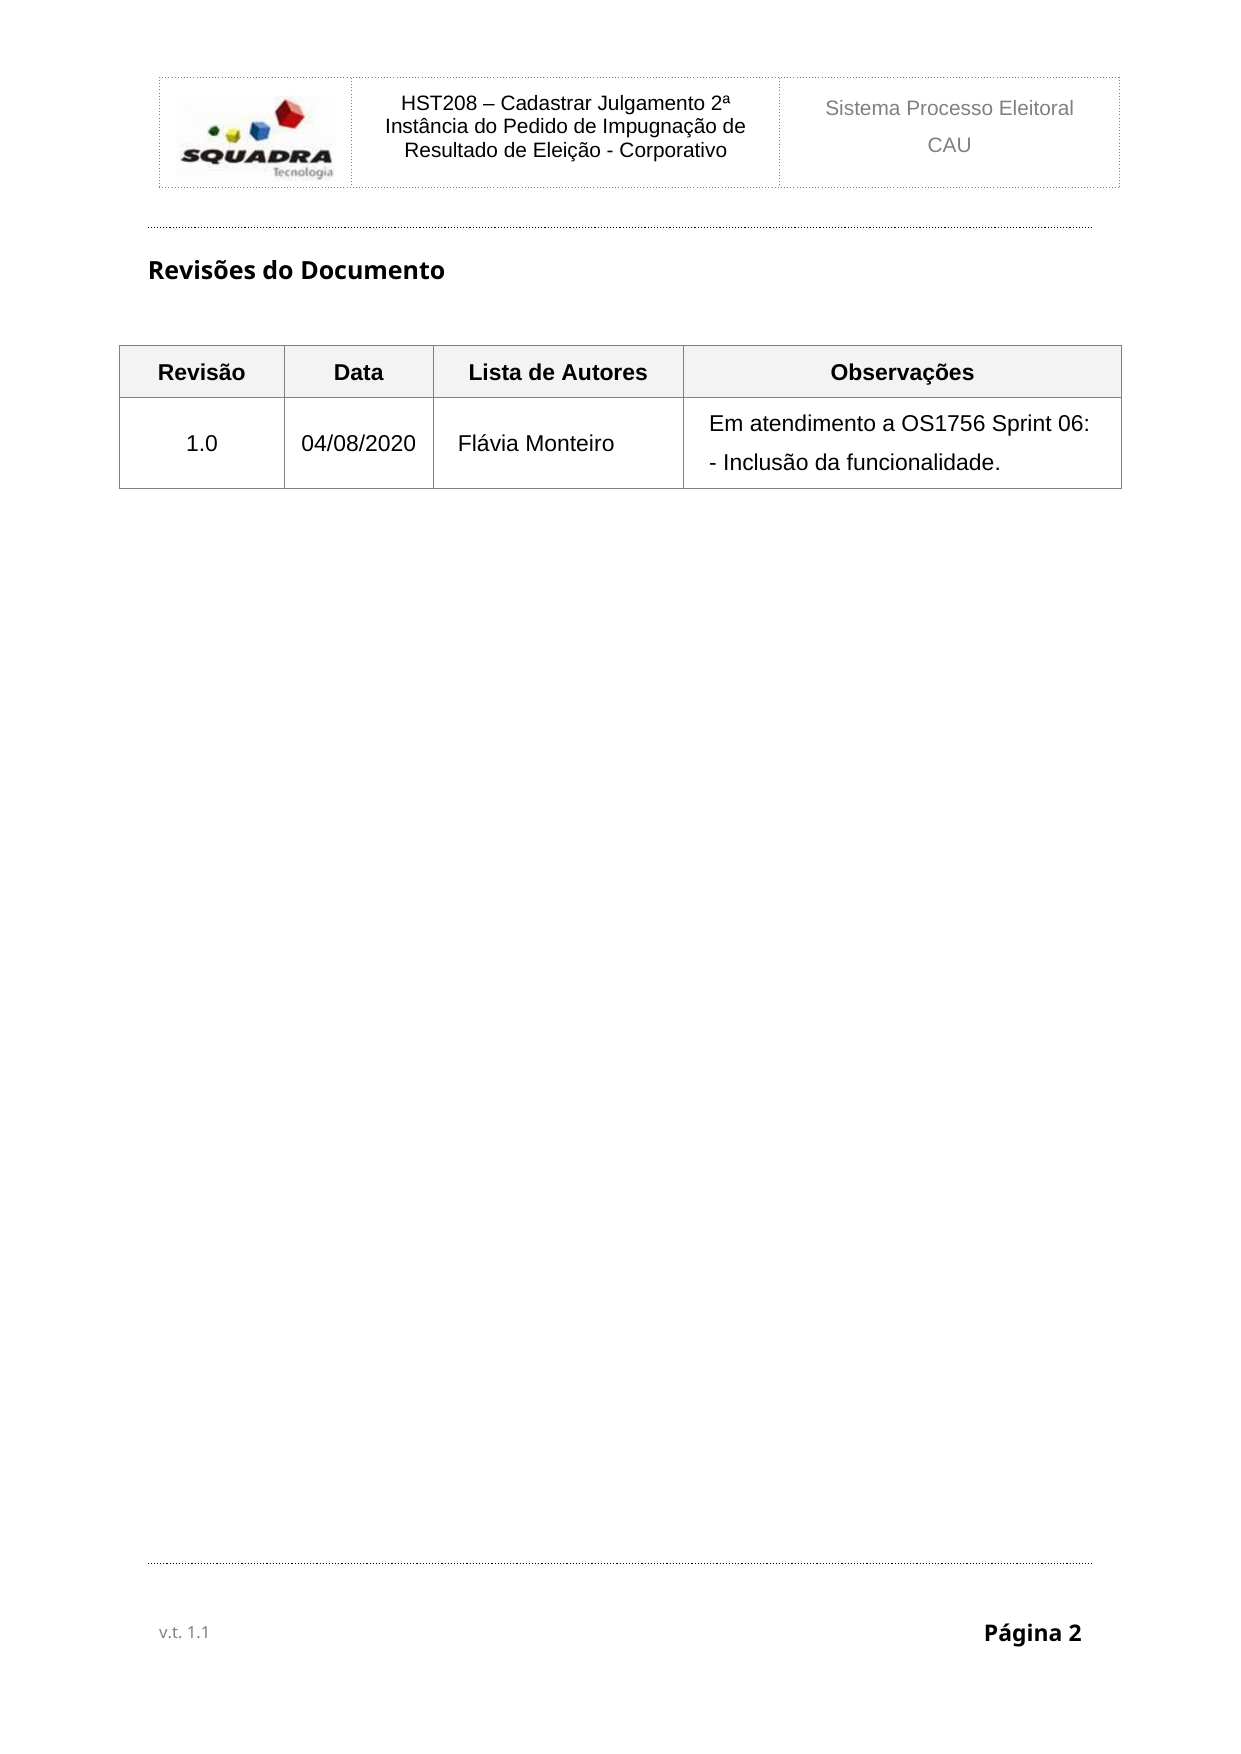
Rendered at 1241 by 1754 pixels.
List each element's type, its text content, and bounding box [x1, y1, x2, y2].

picture [175, 95, 336, 182]
table_cell Em atendimento a OS1756 Sprint 06: - Inclusão da funcionalidade. [684, 398, 1121, 488]
table_cell Flávia Monteiro [434, 398, 683, 488]
text Revisões do Documento [148, 252, 1092, 286]
table_header Data [285, 346, 433, 397]
table_header Revisão [120, 346, 284, 397]
table_header Lista de Autores [434, 346, 683, 397]
table_header Observações [684, 346, 1121, 397]
table_cell 1.0 [120, 398, 284, 488]
table_cell 04/08/2020 [285, 398, 433, 488]
